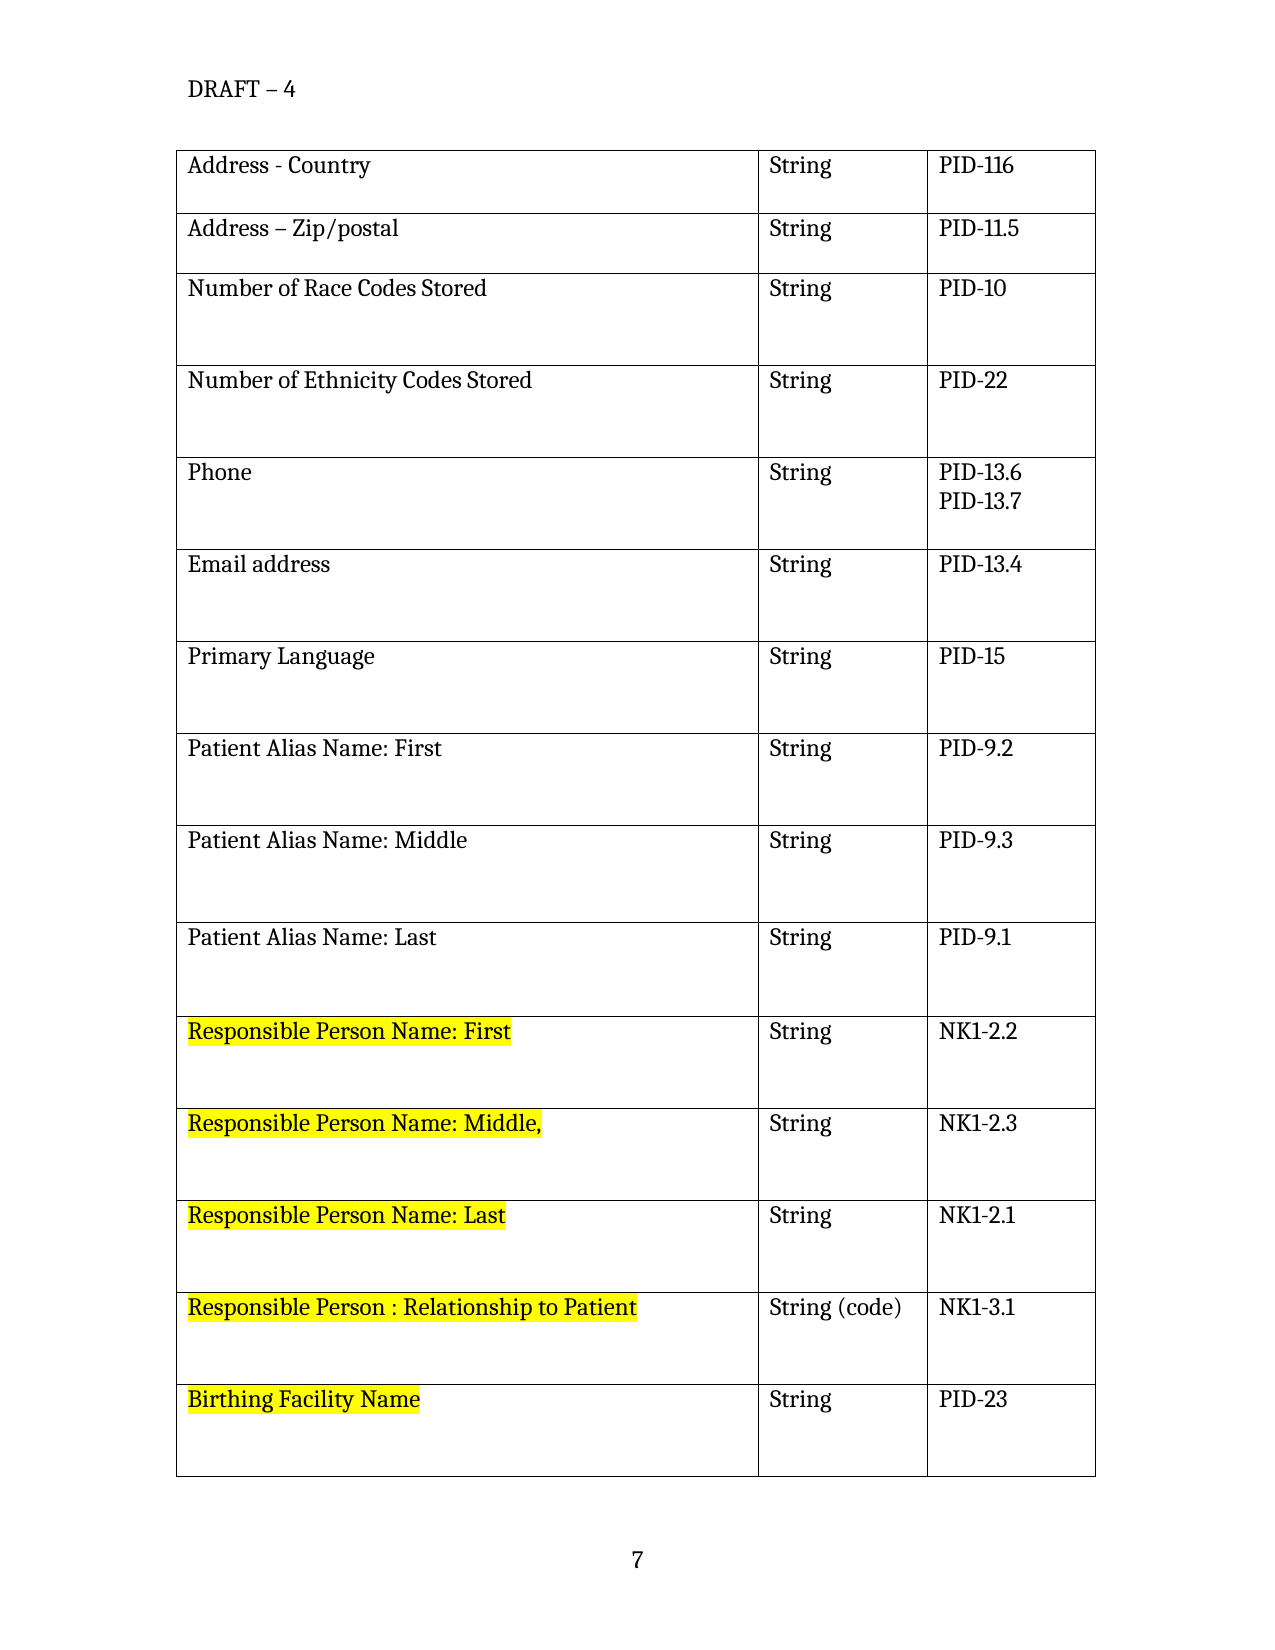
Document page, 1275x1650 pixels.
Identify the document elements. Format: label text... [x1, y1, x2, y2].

table_cell String [759, 366, 927, 457]
table_cell Patient Alias Name: Middle [177, 826, 758, 922]
table_cell String [759, 458, 927, 549]
table_cell String [759, 1017, 927, 1108]
table_cell Address – Zip/postal [177, 214, 758, 273]
table_cell Email address [177, 550, 758, 641]
table_cell String [759, 826, 927, 922]
table_cell String [759, 274, 927, 365]
table_cell String [759, 1385, 927, 1476]
table_cell Responsible Person Name: First [177, 1017, 758, 1108]
table_cell PID-23 [928, 1385, 1095, 1476]
table_cell NK1-2.2 [928, 1017, 1095, 1108]
table_cell Responsible Person : Relationship to Patient [177, 1293, 758, 1384]
table_cell Number of Ethnicity Codes Stored [177, 366, 758, 457]
table_cell PID-15 [928, 642, 1095, 733]
table_cell PID-9.3 [928, 826, 1095, 922]
table_cell Phone [177, 458, 758, 549]
table_cell Responsible Person Name: Last [177, 1201, 758, 1292]
table_cell Address - Country [177, 151, 758, 212]
table_cell String [759, 214, 927, 273]
table_cell PID-11.5 [928, 214, 1095, 273]
table_cell String [759, 642, 927, 733]
table_cell String [759, 734, 927, 825]
table_cell PID-116 [928, 151, 1095, 212]
table_cell String [759, 1109, 927, 1200]
table_cell String (code) [759, 1293, 927, 1384]
table_cell String [759, 923, 927, 1016]
table_cell Responsible Person Name: Middle, [177, 1109, 758, 1200]
table_cell NK1-2.3 [928, 1109, 1095, 1200]
table_cell Number of Race Codes Stored [177, 274, 758, 365]
table_cell NK1-3.1 [928, 1293, 1095, 1384]
table_cell PID-13.6 PID-13.7 [928, 458, 1095, 549]
table_cell Primary Language [177, 642, 758, 733]
table_cell String [759, 151, 927, 212]
table_cell Birthing Facility Name [177, 1385, 758, 1476]
table_cell String [759, 1201, 927, 1292]
table_cell String [759, 550, 927, 641]
table_cell NK1-2.1 [928, 1201, 1095, 1292]
table_cell Patient Alias Name: Last [177, 923, 758, 1016]
table_cell PID-9.1 [928, 923, 1095, 1016]
table_cell PID-10 [928, 274, 1095, 365]
table_cell PID-13.4 [928, 550, 1095, 641]
table_cell Patient Alias Name: First [177, 734, 758, 825]
table_cell PID-22 [928, 366, 1095, 457]
table_cell PID-9.2 [928, 734, 1095, 825]
